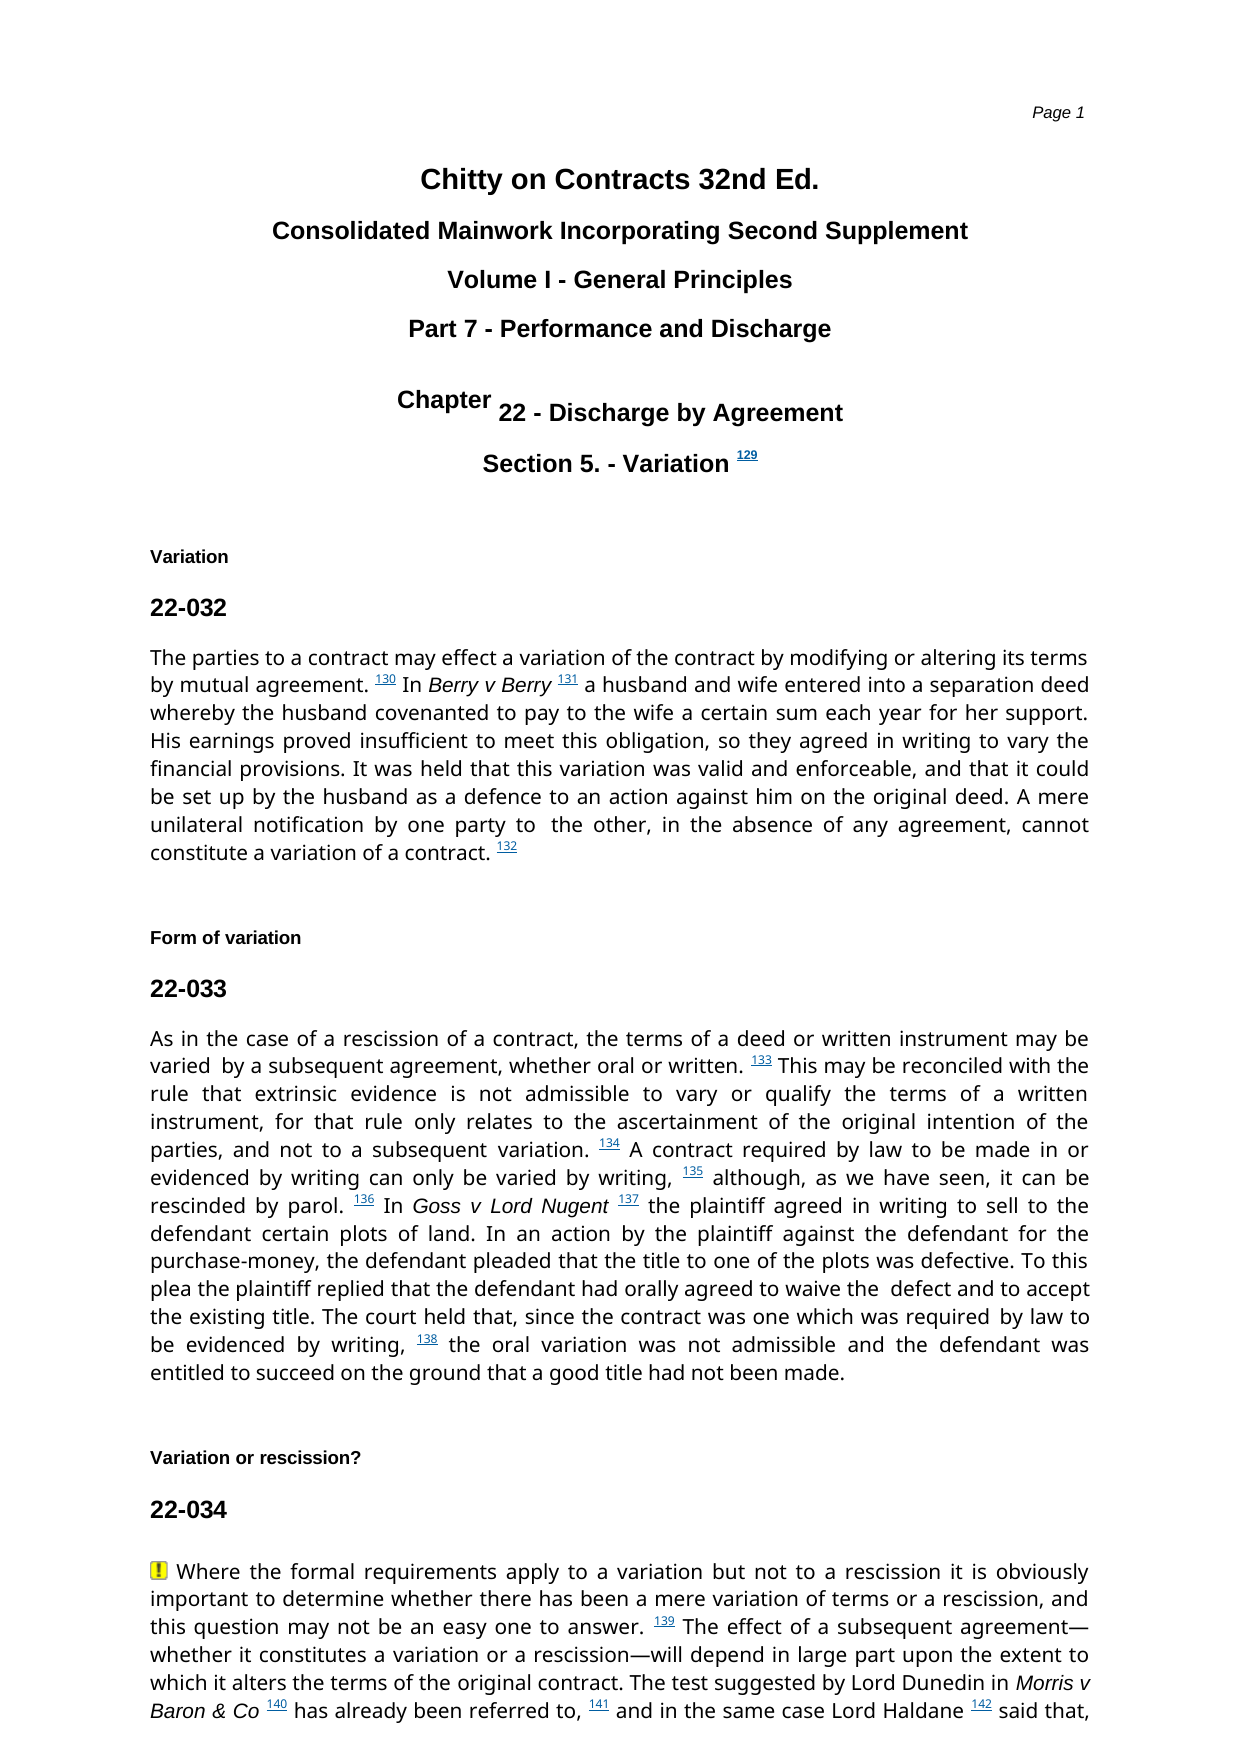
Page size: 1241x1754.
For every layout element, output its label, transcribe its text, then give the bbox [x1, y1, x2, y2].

subtitle 22-034 [150, 1494, 1093, 1523]
text Part 7 - Performance and Discharge Chapter 22 - Discharge by Agreement Section 5. - Variation 129 [396, 314, 843, 477]
subtitle Chitty on Contracts 32nd Ed. [231, 162, 1009, 196]
subtitle 22-032 [150, 593, 1093, 622]
text Variation or rescission? [150, 1447, 1093, 1469]
subtitle 22-033 [150, 974, 1093, 1003]
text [150, 1557, 1090, 1724]
picture [150, 1561, 168, 1580]
text The parties to a contract may effect a variation of the contract by modifying or altering its terms by mutual agreement. 130 In Berry v Berry 131 a husband and wife entered into a separation deed whereby the husband covenanted to pay to the wife a certain sum each year for her support. His earnings proved insufficient to meet this obligation, so they agreed in writing to vary the financial provisions. It was held that this variation was valid and enforceable, and that it could be set up by the husband as a defence to an action against him on the original deed. A mere unilateral notification by one party to the other, in the absence of any agreement, cannot constitute a variation of a contract. 132 [150, 643, 1090, 866]
text Form of variation [150, 927, 1093, 948]
subtitle Consolidated Mainwork Incorporating Second Supplement Volume I - General Principles [231, 216, 1009, 294]
text As in the case of a rescission of a contract, the terms of a deed or written instrument may be varied by a subsequent agreement, whether oral or written. 133 This may be reconciled with the rule that extrinsic evidence is not admissible to vary or qualify the terms of a written instrument, for that rule only relates to the ascertainment of the original intention of the parties, and not to a subsequent variation. 134 A contract required by law to be made in or evidenced by writing can only be varied by writing, 135 although, as we have seen, it can be rescinded by parol. 136 In Goss v Lord Nugent 137 the plaintiff agreed in writing to sell to the defendant certain plots of land. In an action by the plaintiff against the defendant for the purchase-money, the defendant pleaded that the title to one of the plots was defective. To this plea the plaintiff replied that the defendant had orally agreed to waive the defect and to accept the existing title. The court held that, since the contract was one which was required by law to be evidenced by writing, 138 the oral variation was not admissible and the defendant was entitled to succeed on the ground that a good title had not been made. [150, 1024, 1090, 1387]
text Variation [150, 546, 1093, 567]
